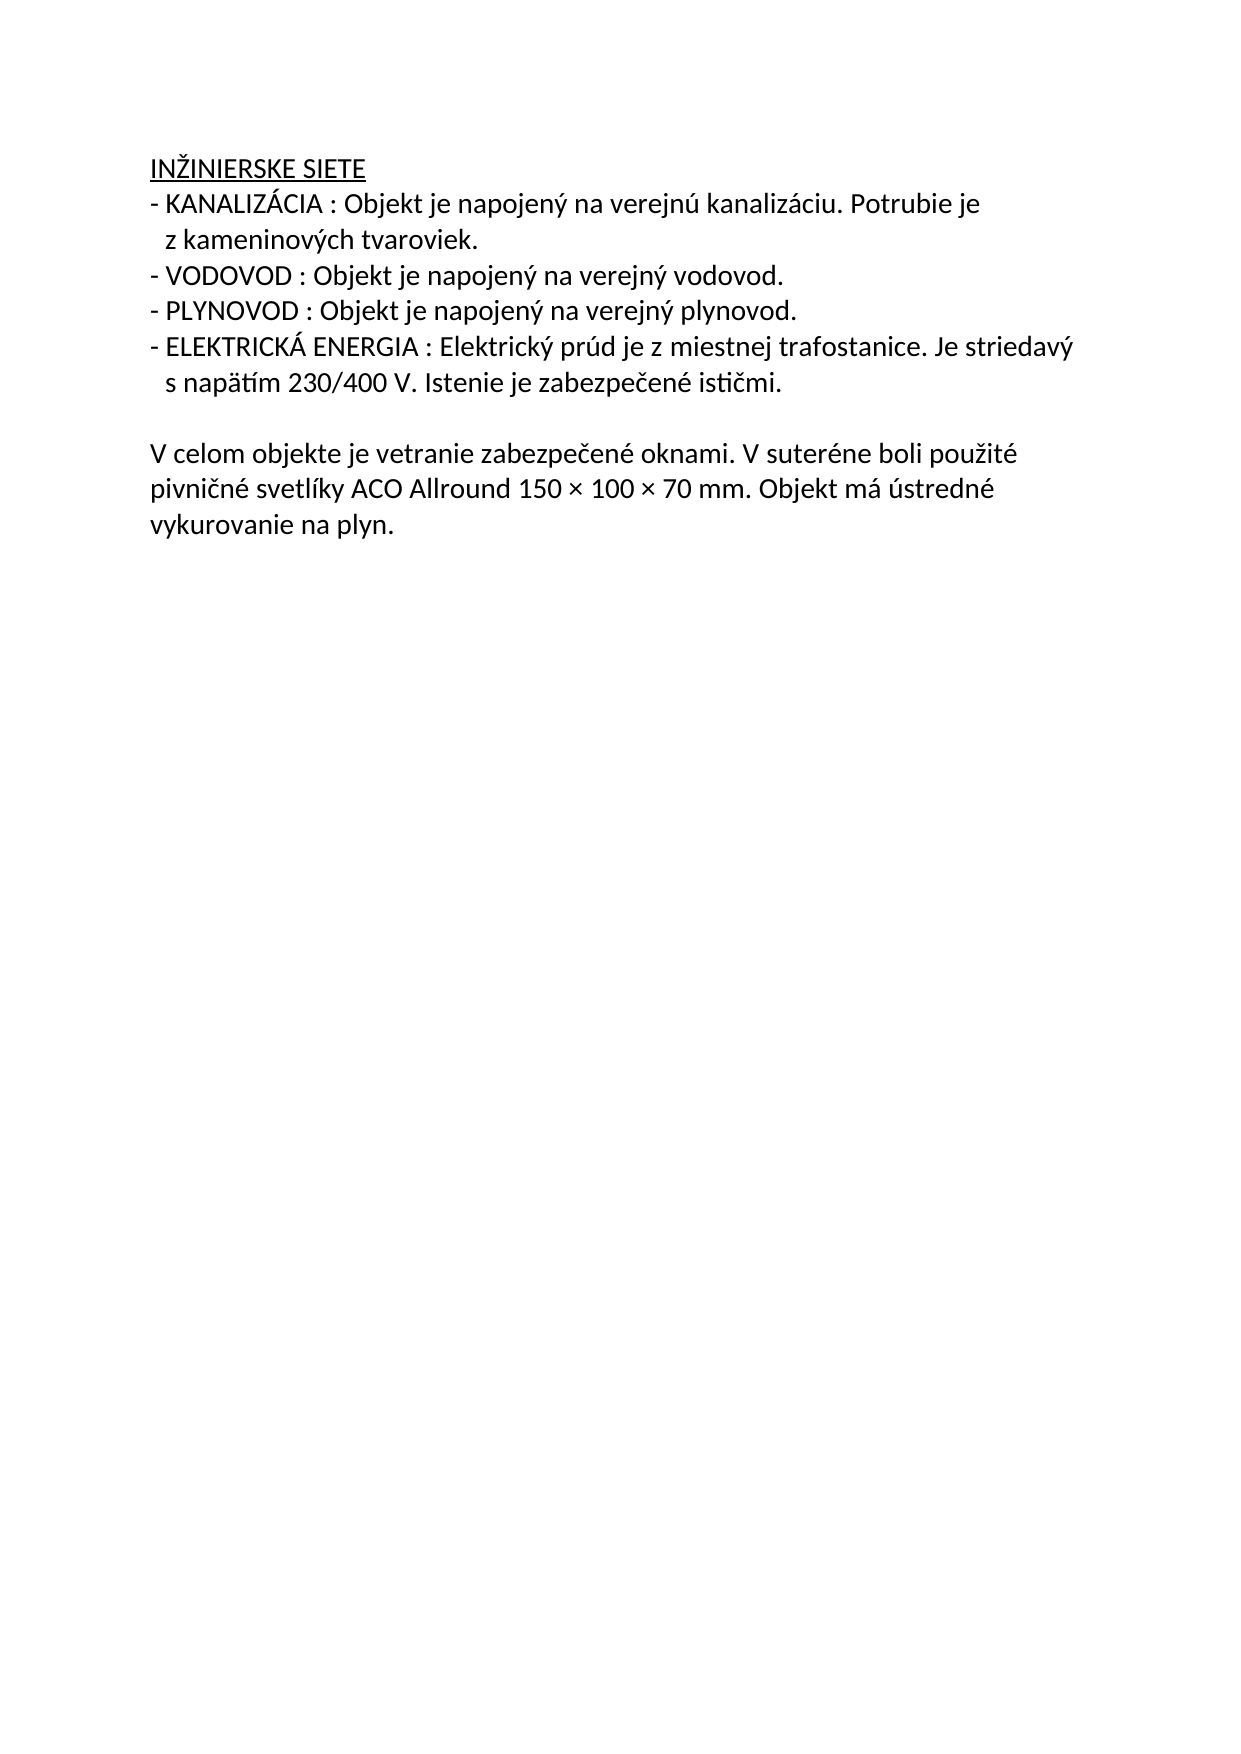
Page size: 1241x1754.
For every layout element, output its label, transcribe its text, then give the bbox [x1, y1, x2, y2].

text INŽINIERSKE SIETE [150, 150, 1090, 186]
text - VODOVOD : Objekt je napojený na verejný vodovod. [150, 257, 1090, 292]
text - KANALIZÁCIA : Objekt je napojený na verejnú kanalizáciu. Potrubie je z kameninových tvaroviek. [150, 186, 1090, 257]
text V celom objekte je vetranie zabezpečené oknami. V suteréne boli použité pivničné svetlíky ACO Allround 150 × 100 × 70 mm. Objekt má ústredné vykurovanie na plyn. [150, 435, 1090, 542]
text - ELEKTRICKÁ ENERGIA : Elektrický prúd je z miestnej trafostanice. Je striedavý s napätím 230/400 V. Istenie je zabezpečené ističmi. [150, 328, 1090, 399]
text - PLYNOVOD : Objekt je napojený na verejný plynovod. [150, 292, 1090, 328]
